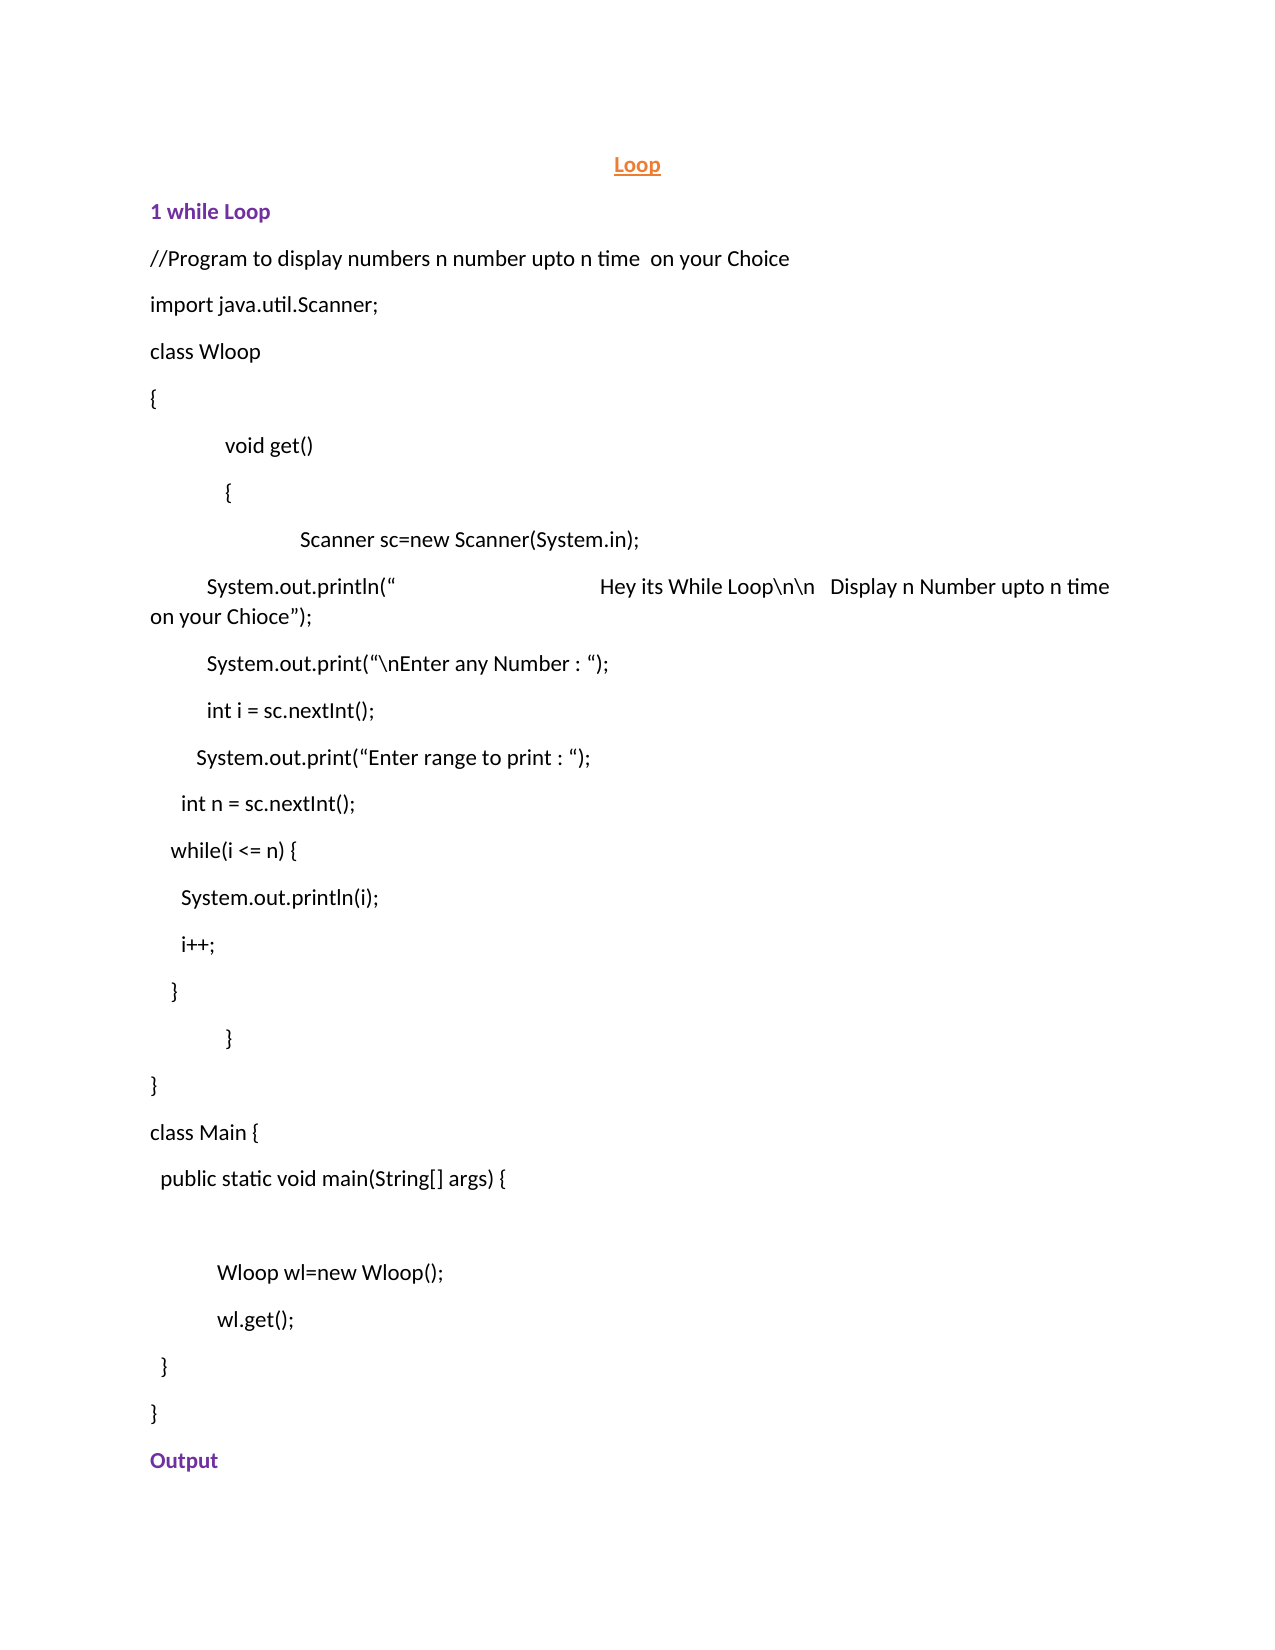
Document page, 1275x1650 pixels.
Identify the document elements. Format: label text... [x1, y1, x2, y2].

text while(i <= n) { [150, 836, 1125, 864]
text { [150, 478, 1125, 506]
text import java.util.Scanner; [150, 291, 1125, 319]
text System.out.print(“\nEnter any Number : “); [150, 649, 1125, 677]
text wl.get(); [150, 1305, 1125, 1333]
text Output [150, 1446, 1125, 1474]
text Loop [240, 150, 1035, 178]
text System.out.print(“Enter range to print : “); [150, 743, 1125, 771]
text 1 while Loop [150, 197, 1125, 225]
text public static void main(String[] args) { [150, 1164, 1125, 1193]
text } [150, 1071, 1125, 1099]
text } [150, 1024, 1125, 1052]
text i++; [150, 930, 1125, 958]
text Scanner sc=new Scanner(System.in); [150, 525, 1125, 553]
text } [150, 977, 1125, 1005]
text class Main { [150, 1118, 1125, 1146]
text void get() [150, 431, 1125, 459]
text Wloop wl=new Wloop(); [150, 1258, 1125, 1286]
text } [150, 1399, 1125, 1427]
text } [150, 1352, 1125, 1380]
text int n = sc.nextInt(); [150, 789, 1125, 818]
text //Program to display numbers n number upto n time on your Choice [150, 244, 1125, 272]
text System.out.println(i); [150, 883, 1125, 911]
text class Wloop [150, 337, 1125, 366]
text System.out.println(“ Hey its While Loop\n\n Display n Number upto n time on your Chioce”); [150, 572, 1125, 630]
text { [150, 384, 1125, 412]
text int i = sc.nextInt(); [150, 696, 1125, 724]
